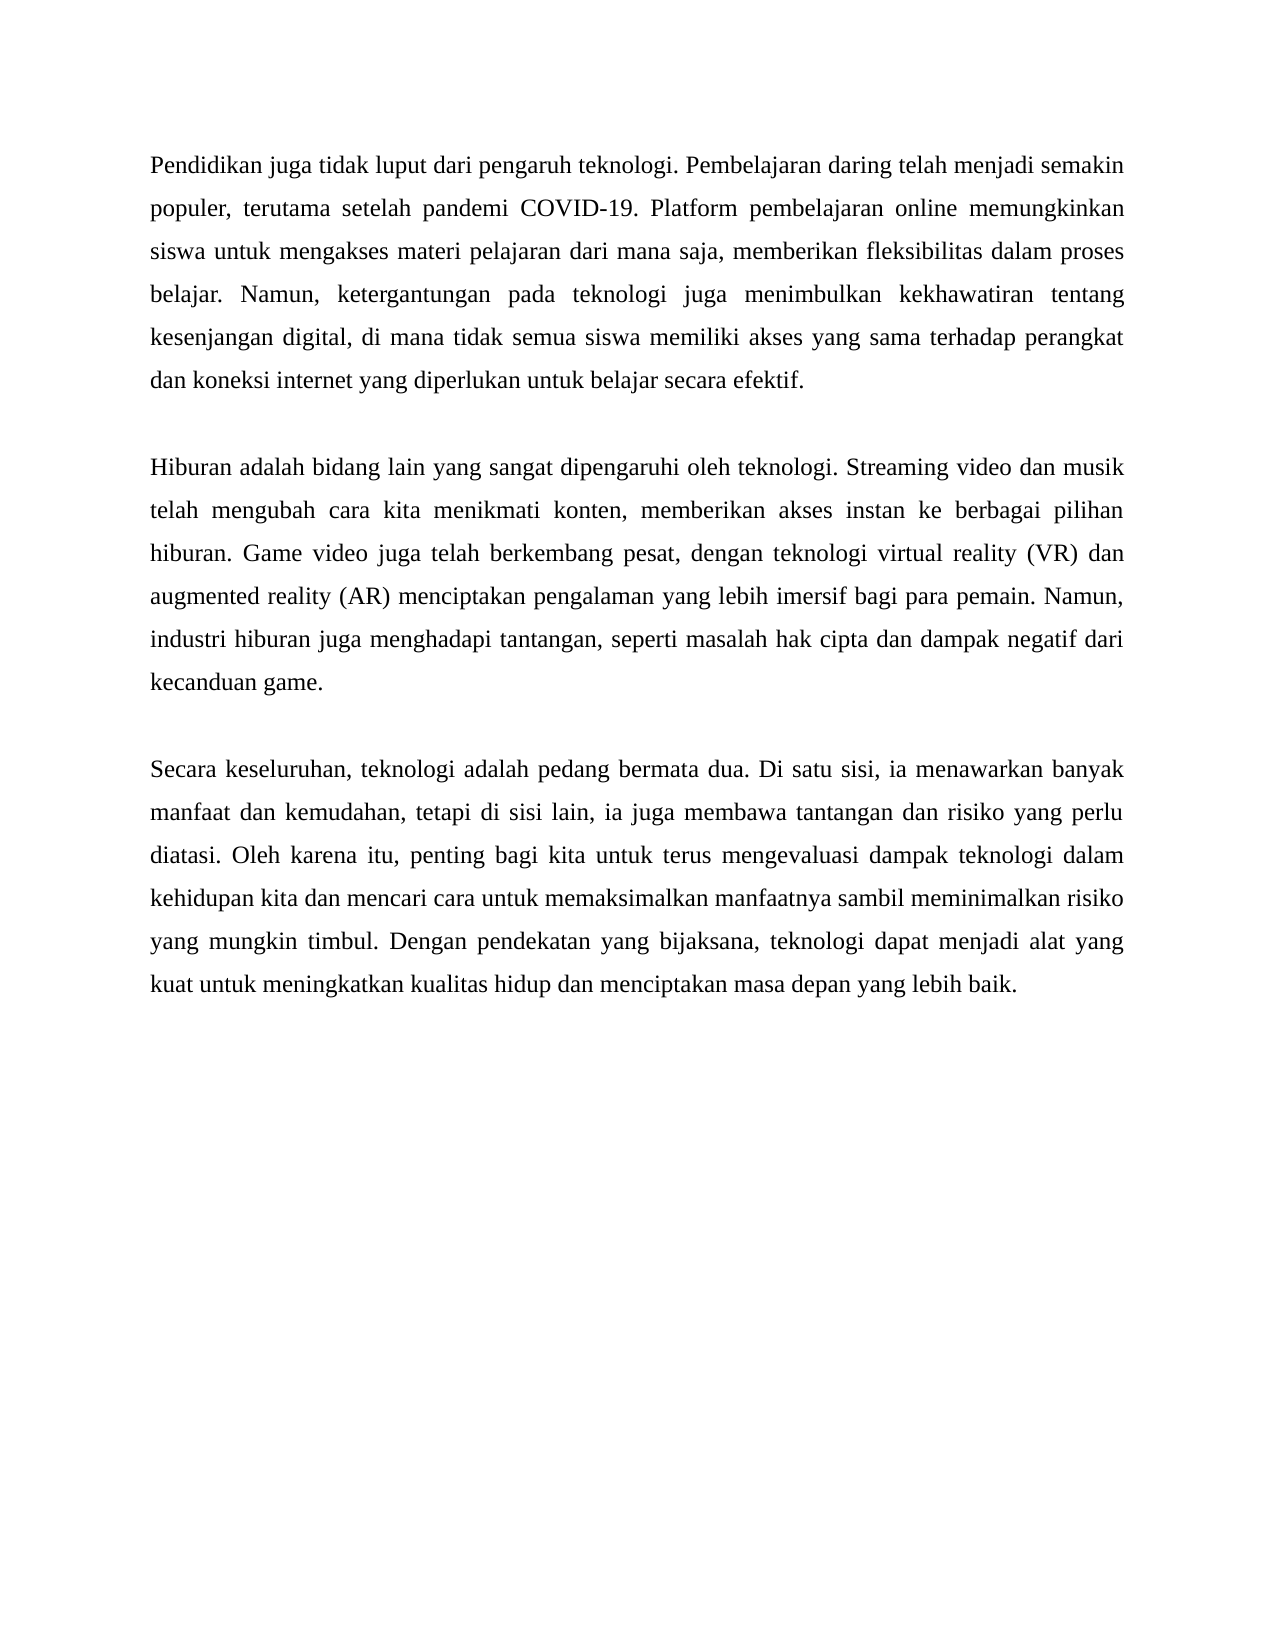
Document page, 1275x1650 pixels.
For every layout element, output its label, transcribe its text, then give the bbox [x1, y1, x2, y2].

text Pendidikan juga tidak luput dari pengaruh teknologi. Pembelajaran daring telah menjadi semakin populer, terutama setelah pandemi COVID-19. Platform pembelajaran online memungkinkan siswa untuk mengakses materi pelajaran dari mana saja, memberikan fleksibilitas dalam proses belajar. Namun, ketergantungan pada teknologi juga menimbulkan kekhawatiran tentang kesenjangan digital, di mana tidak semua siswa memiliki akses yang sama terhadap perangkat dan koneksi internet yang diperlukan untuk belajar secara efektif. [150, 150, 1125, 394]
text Secara keseluruhan, teknologi adalah pedang bermata dua. Di satu sisi, ia menawarkan banyak manfaat dan kemudahan, tetapi di sisi lain, ia juga membawa tantangan dan risiko yang perlu diatasi. Oleh karena itu, penting bagi kita untuk terus mengevaluasi dampak teknologi dalam kehidupan kita dan mencari cara untuk memaksimalkan manfaatnya sambil meminimalkan risiko yang mungkin timbul. Dengan pendekatan yang bijaksana, teknologi dapat menjadi alat yang kuat untuk meningkatkan kualitas hidup dan menciptakan masa depan yang lebih baik. [150, 754, 1125, 998]
text Hiburan adalah bidang lain yang sangat dipengaruhi oleh teknologi. Streaming video dan musik telah mengubah cara kita menikmati konten, memberikan akses instan ke berbagai pilihan hiburan. Game video juga telah berkembang pesat, dengan teknologi virtual reality (VR) dan augmented reality (AR) menciptakan pengalaman yang lebih imersif bagi para pemain. Namun, industri hiburan juga menghadapi tantangan, seperti masalah hak cipta dan dampak negatif dari kecanduan game. [150, 452, 1125, 696]
